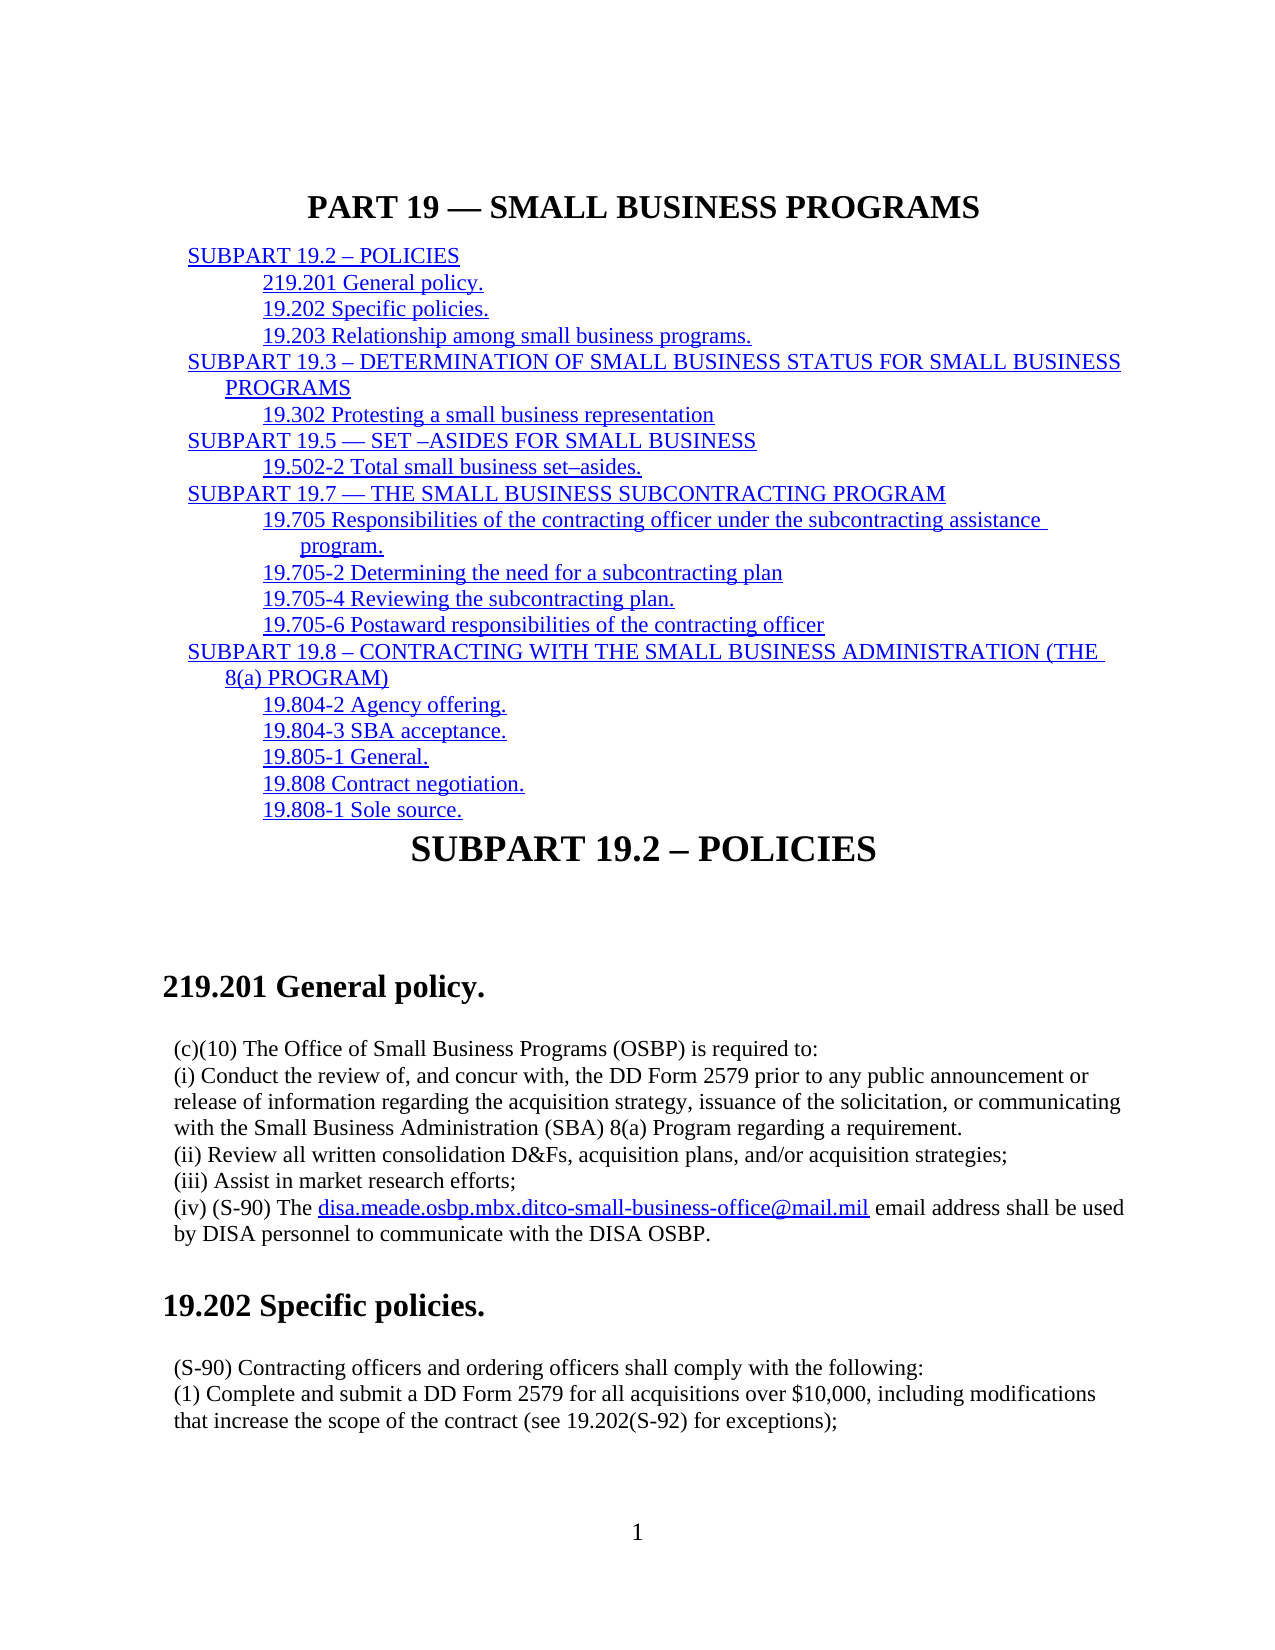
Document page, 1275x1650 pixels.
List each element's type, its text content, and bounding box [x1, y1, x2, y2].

subtitle PART 19 — SMALL BUSINESS PROGRAMS [162, 187, 1125, 226]
text 19.808-1 Sole source. [262, 796, 1125, 822]
text 19.705-2 Determining the need for a subcontracting plan [262, 559, 1125, 585]
text (c)(10) The Office of Small Business Programs (OSBP) is required to: [163, 1025, 1135, 1062]
subtitle 19.202 Specific policies. [162, 1286, 1125, 1323]
text 19.203 Relationship among small business programs. [262, 322, 1125, 348]
text 19.705-4 Reviewing the subcontracting plan. [262, 585, 1125, 612]
text 19.705 Responsibilities of the contracting officer under the subcontracting assistance program. [262, 506, 1125, 559]
text SUBPART 19.3 – DETERMINATION OF SMALL BUSINESS STATUS FOR SMALL BUSINESS PROGRAMS [187, 348, 1125, 401]
subtitle SUBPART 19.2 – POLICIES [162, 827, 1125, 870]
text (i) Conduct the review of, and concur with, the DD Form 2579 prior to any public announcement or release of information regarding the acquisition strategy, issuance of the solicitation, or communicating with the Small Business Administration (SBA) 8(a) Program regarding a requirement. [163, 1062, 1135, 1141]
text (ii) Review all written consolidation D&Fs, acquisition plans, and/or acquisition strategies; [163, 1141, 1135, 1167]
text SUBPART 19.2 – POLICIES [187, 243, 1125, 269]
text (S-90) Contracting officers and ordering officers shall comply with the following: [163, 1344, 1135, 1380]
text 19.302 Protesting a small business representation [262, 401, 1125, 427]
text SUBPART 19.5 –– SET –ASIDES FOR SMALL BUSINESS [187, 427, 1125, 453]
text 219.201 General policy. [262, 269, 1125, 295]
text SUBPART 19.8 – CONTRACTING WITH THE SMALL BUSINESS ADMINISTRATION (THE 8(a) PROGRAM) [187, 638, 1125, 691]
text 19.808 Contract negotiation. [262, 770, 1125, 796]
text 19.502-2 Total small business set–asides. [262, 453, 1125, 480]
text (iv) (S-90) The disa.meade.osbp.mbx.ditco-small-business-office@mail.mil email address shall be used by DISA personnel to communicate with the DISA OSBP. [163, 1193, 1135, 1257]
subtitle 219.201 General policy. [162, 967, 1125, 1004]
text 19.705-6 Postaward responsibilities of the contracting officer [262, 612, 1125, 638]
text 19.805-1 General. [262, 743, 1125, 770]
text 19.202 Specific policies. [262, 295, 1125, 322]
text (iii) Assist in market research efforts; [163, 1167, 1135, 1193]
text (1) Complete and submit a DD Form 2579 for all acquisitions over $10,000, including modifications that increase the scope of the contract (see 19.202(S-92) for exceptions); [163, 1380, 1135, 1433]
text 19.804-3 SBA acceptance. [262, 717, 1125, 743]
text 19.804-2 Agency offering. [262, 691, 1125, 717]
text SUBPART 19.7 — THE SMALL BUSINESS SUBCONTRACTING PROGRAM [187, 480, 1125, 506]
